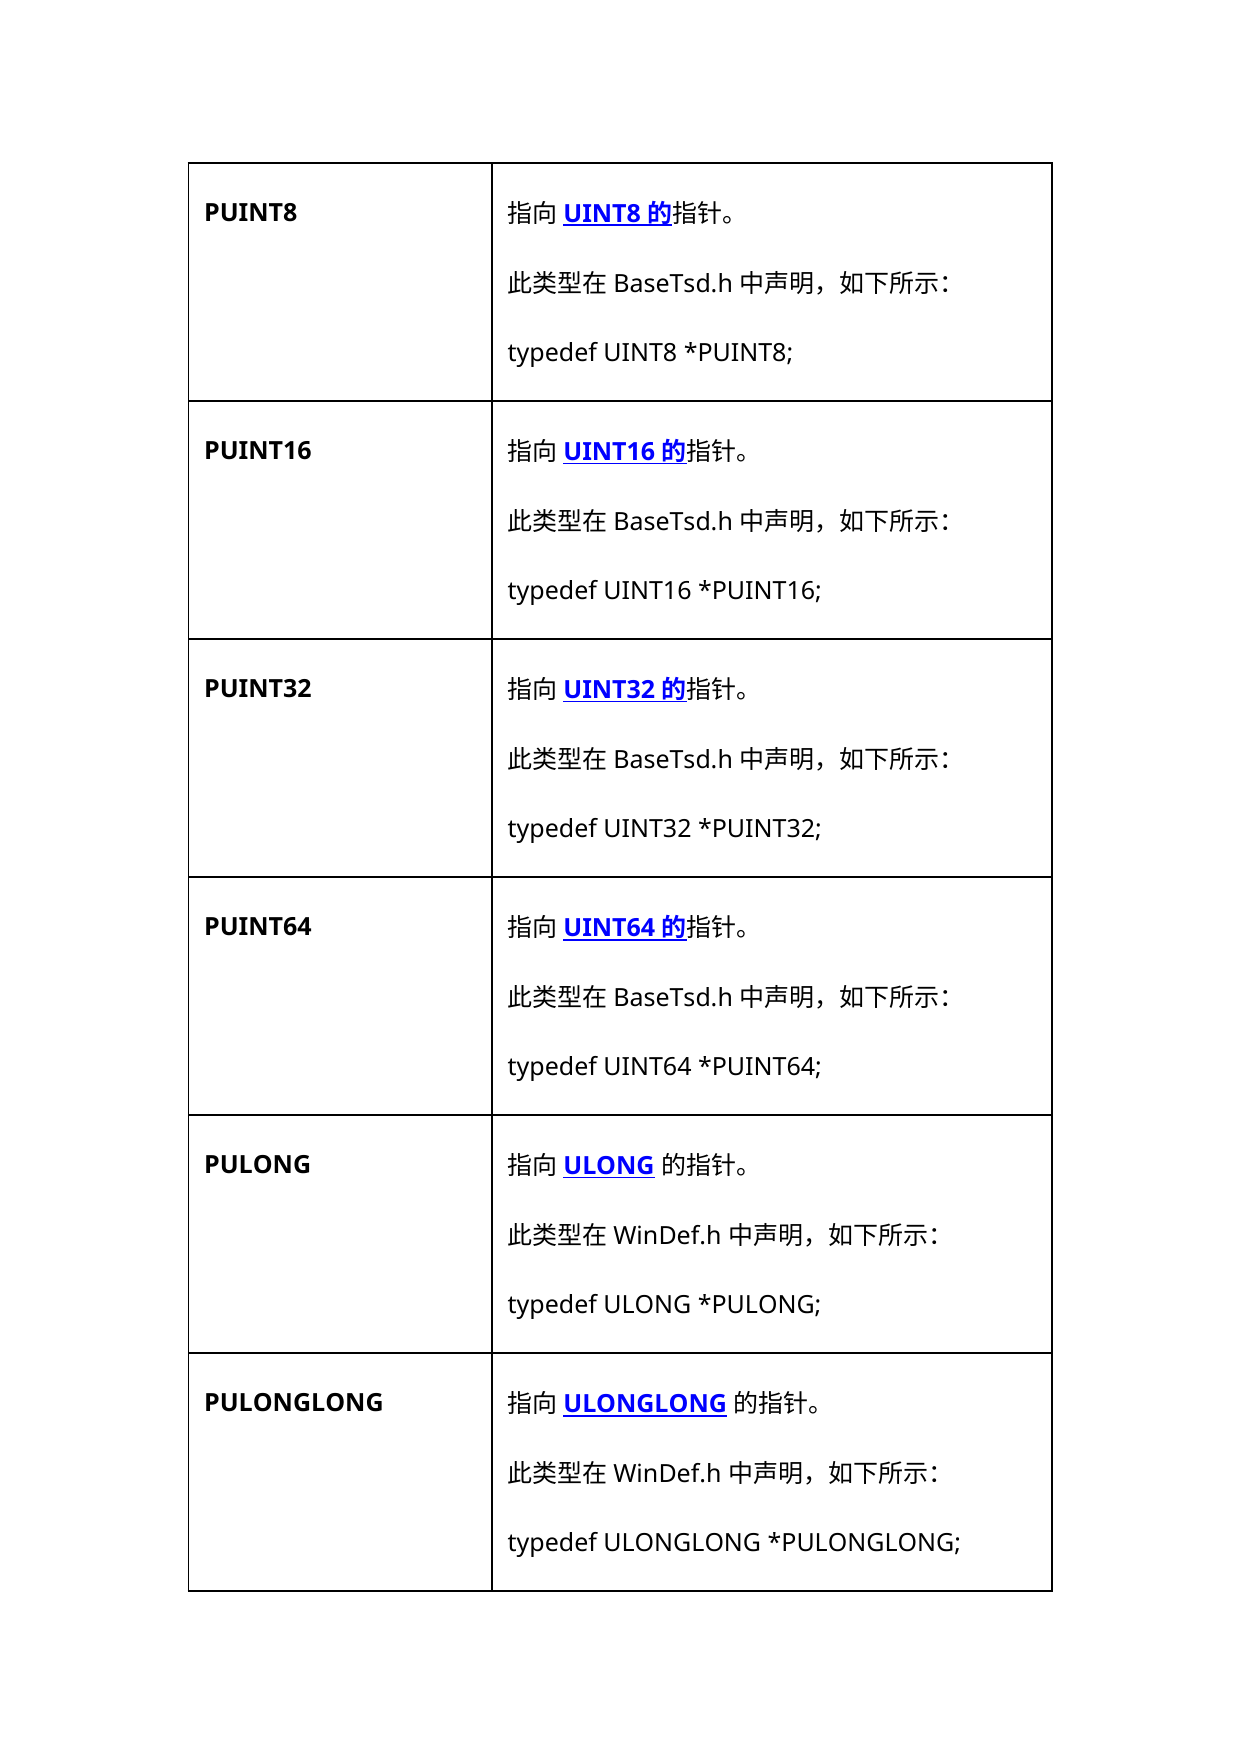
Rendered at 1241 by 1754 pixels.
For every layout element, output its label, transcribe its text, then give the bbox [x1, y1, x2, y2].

table_cell 指向 UINT16 的指针。 此类型在 BaseTsd.h 中声明，如下所示： typedef UINT16 *PUINT16; [493, 402, 1051, 638]
table_cell PUINT16 [189, 402, 491, 638]
table_cell 指向 ULONGLONG 的指针。 此类型在 WinDef.h 中声明，如下所示： typedef ULONGLONG *PULONGLONG; [493, 1354, 1051, 1590]
table_cell 指向 UINT8 的指针。 此类型在 BaseTsd.h 中声明，如下所示： typedef UINT8 *PUINT8; [493, 164, 1051, 400]
table_cell 指向 UINT64 的指针。 此类型在 BaseTsd.h 中声明，如下所示： typedef UINT64 *PUINT64; [493, 878, 1051, 1114]
table_cell PULONG [189, 1116, 491, 1352]
table_cell 指向 UINT32 的指针。 此类型在 BaseTsd.h 中声明，如下所示： typedef UINT32 *PUINT32; [493, 640, 1051, 876]
table_cell PULONGLONG [189, 1354, 491, 1590]
table_cell PUINT32 [189, 640, 491, 876]
table_cell PUINT8 [189, 164, 491, 400]
table_cell 指向 ULONG 的指针。 此类型在 WinDef.h 中声明，如下所示： typedef ULONG *PULONG; [493, 1116, 1051, 1352]
table_cell PUINT64 [189, 878, 491, 1114]
